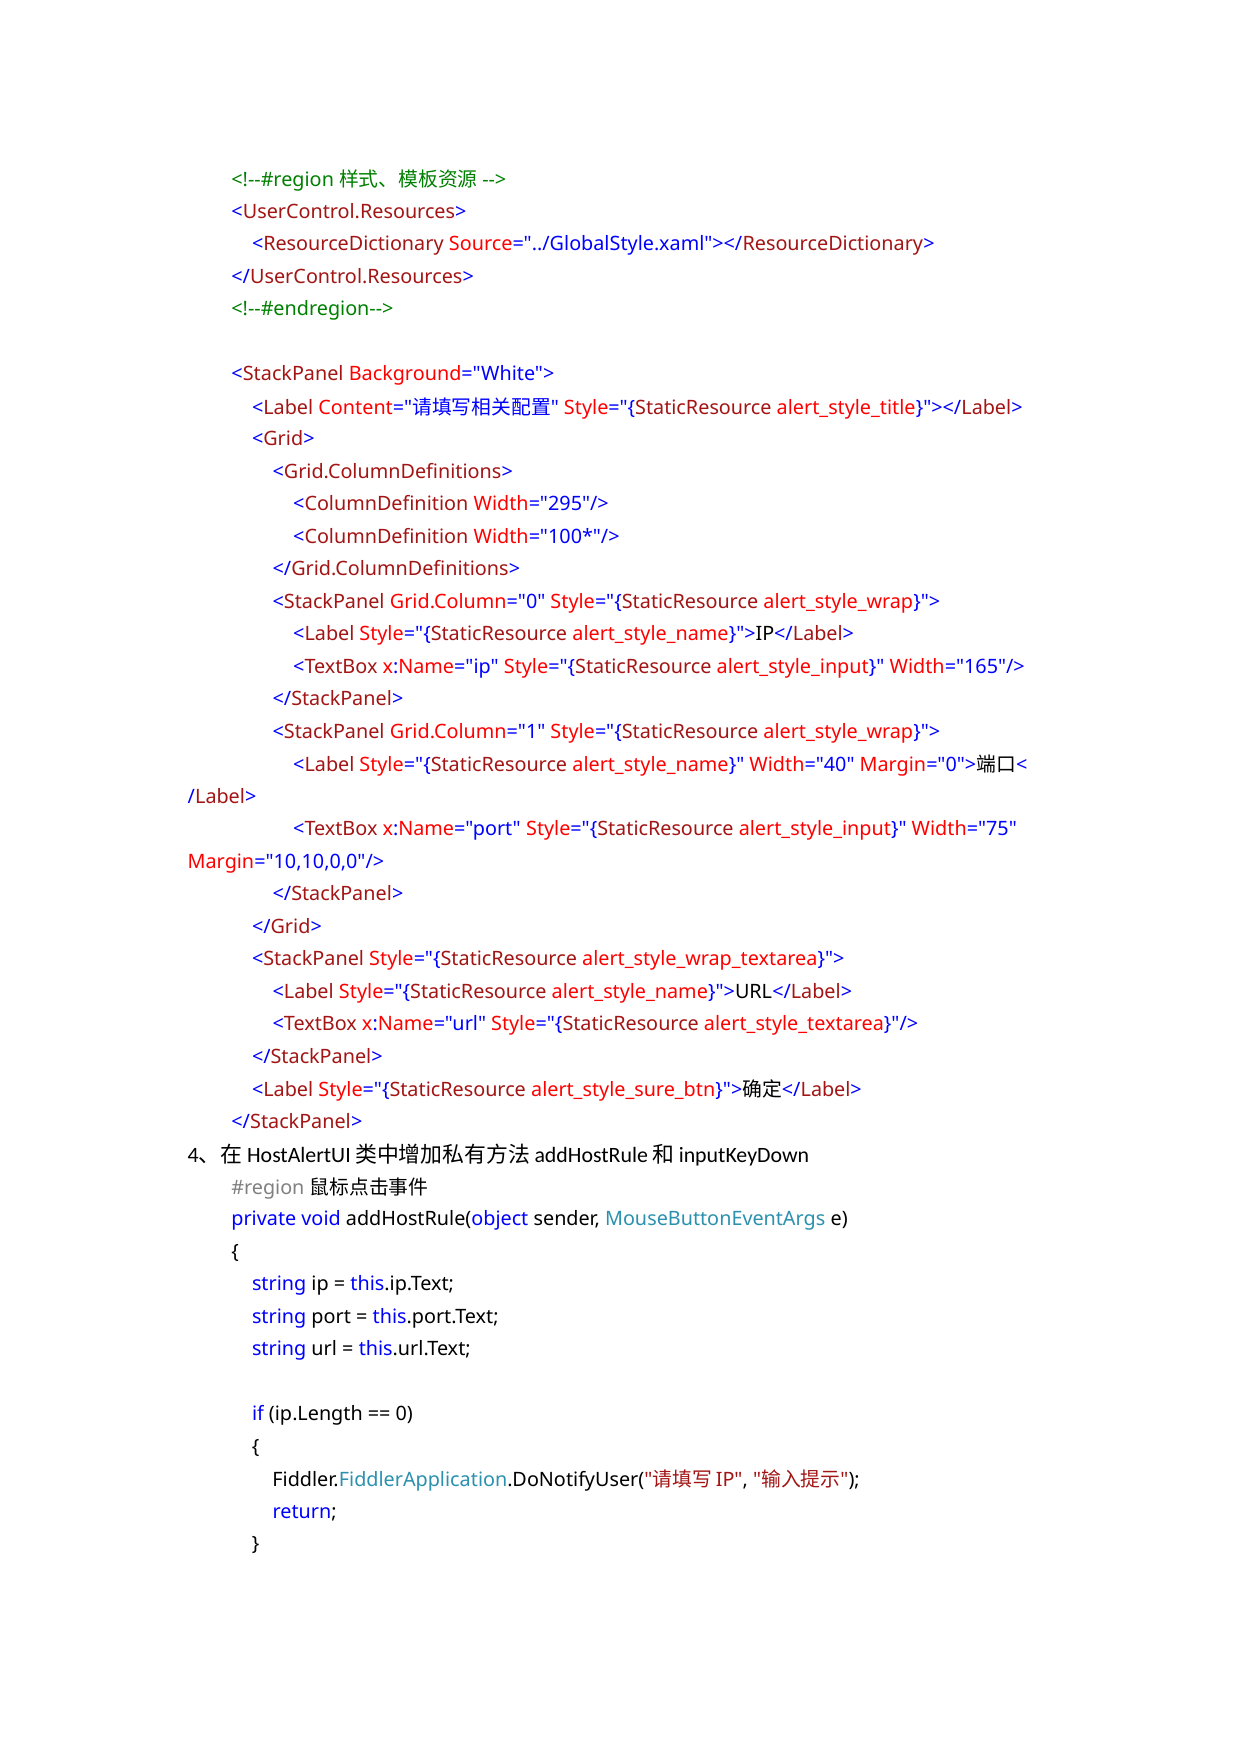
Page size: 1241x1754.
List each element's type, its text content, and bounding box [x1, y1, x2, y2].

text <Grid.ColumnDefinitions> [187, 454, 1053, 487]
text <TextBox x:Name="port" Style="{StaticResource alert_style_input}" Width="75" Margin="10,10,0,0"/> [187, 812, 1053, 877]
text string port = this.port.Text; [187, 1299, 1053, 1332]
text <StackPanel Grid.Column="0" Style="{StaticResource alert_style_wrap}"> [187, 584, 1053, 617]
text </StackPanel> [187, 1039, 1053, 1072]
list </StackPanel> [187, 1104, 1053, 1137]
text </StackPanel> [187, 877, 1053, 909]
list 在HostAlertUI类中增加私有方法addHostRule和inputKeyDown [187, 1137, 1053, 1169]
text private void addHostRule(object sender, MouseButtonEventArgs e) [187, 1202, 1053, 1234]
text <TextBox x:Name="ip" Style="{StaticResource alert_style_input}" Width="165"/> [187, 649, 1053, 682]
text <Label Style="{StaticResource alert_style_name}" Width="40" Margin="0">端口</Label> [187, 747, 1053, 812]
text <TextBox x:Name="url" Style="{StaticResource alert_style_textarea}"/> [187, 1007, 1053, 1039]
text } [187, 1527, 1053, 1559]
text { [187, 1429, 1053, 1462]
text <StackPanel Background="White"> [187, 357, 1053, 389]
text <ResourceDictionary Source="../GlobalStyle.xaml"></ResourceDictionary> [187, 227, 1053, 259]
text <ColumnDefinition Width="100*"/> [187, 519, 1053, 552]
text </StackPanel> [187, 682, 1053, 714]
text <!--#region 样式、模板资源 --> [187, 162, 1053, 194]
text { [187, 1234, 1053, 1267]
text string url = this.url.Text; [187, 1332, 1053, 1364]
text <StackPanel Grid.Column="1" Style="{StaticResource alert_style_wrap}"> [187, 714, 1053, 747]
text <Label Content="请填写相关配置" Style="{StaticResource alert_style_title}"></Label> [187, 389, 1053, 422]
text <Grid> [187, 422, 1053, 454]
text return; [187, 1494, 1053, 1527]
text Fiddler.FiddlerApplication.DoNotifyUser("请填写IP", "输入提示"); [187, 1462, 1053, 1494]
text <UserControl.Resources> [187, 194, 1053, 227]
text if (ip.Length == 0) [187, 1397, 1053, 1429]
text #region 鼠标点击事件 [187, 1169, 1053, 1202]
text string ip = this.ip.Text; [187, 1267, 1053, 1299]
text <Label Style="{StaticResource alert_style_name}">URL</Label> [187, 974, 1053, 1007]
text <Label Style="{StaticResource alert_style_sure_btn}">确定</Label> [187, 1072, 1053, 1104]
text <StackPanel Style="{StaticResource alert_style_wrap_textarea}"> [187, 942, 1053, 974]
text </Grid.ColumnDefinitions> [187, 552, 1053, 584]
text </UserControl.Resources> [187, 259, 1053, 292]
text <ColumnDefinition Width="295"/> [187, 487, 1053, 519]
text <!--#endregion--> [187, 292, 1053, 324]
text </Grid> [187, 909, 1053, 942]
text <Label Style="{StaticResource alert_style_name}">IP</Label> [187, 617, 1053, 649]
